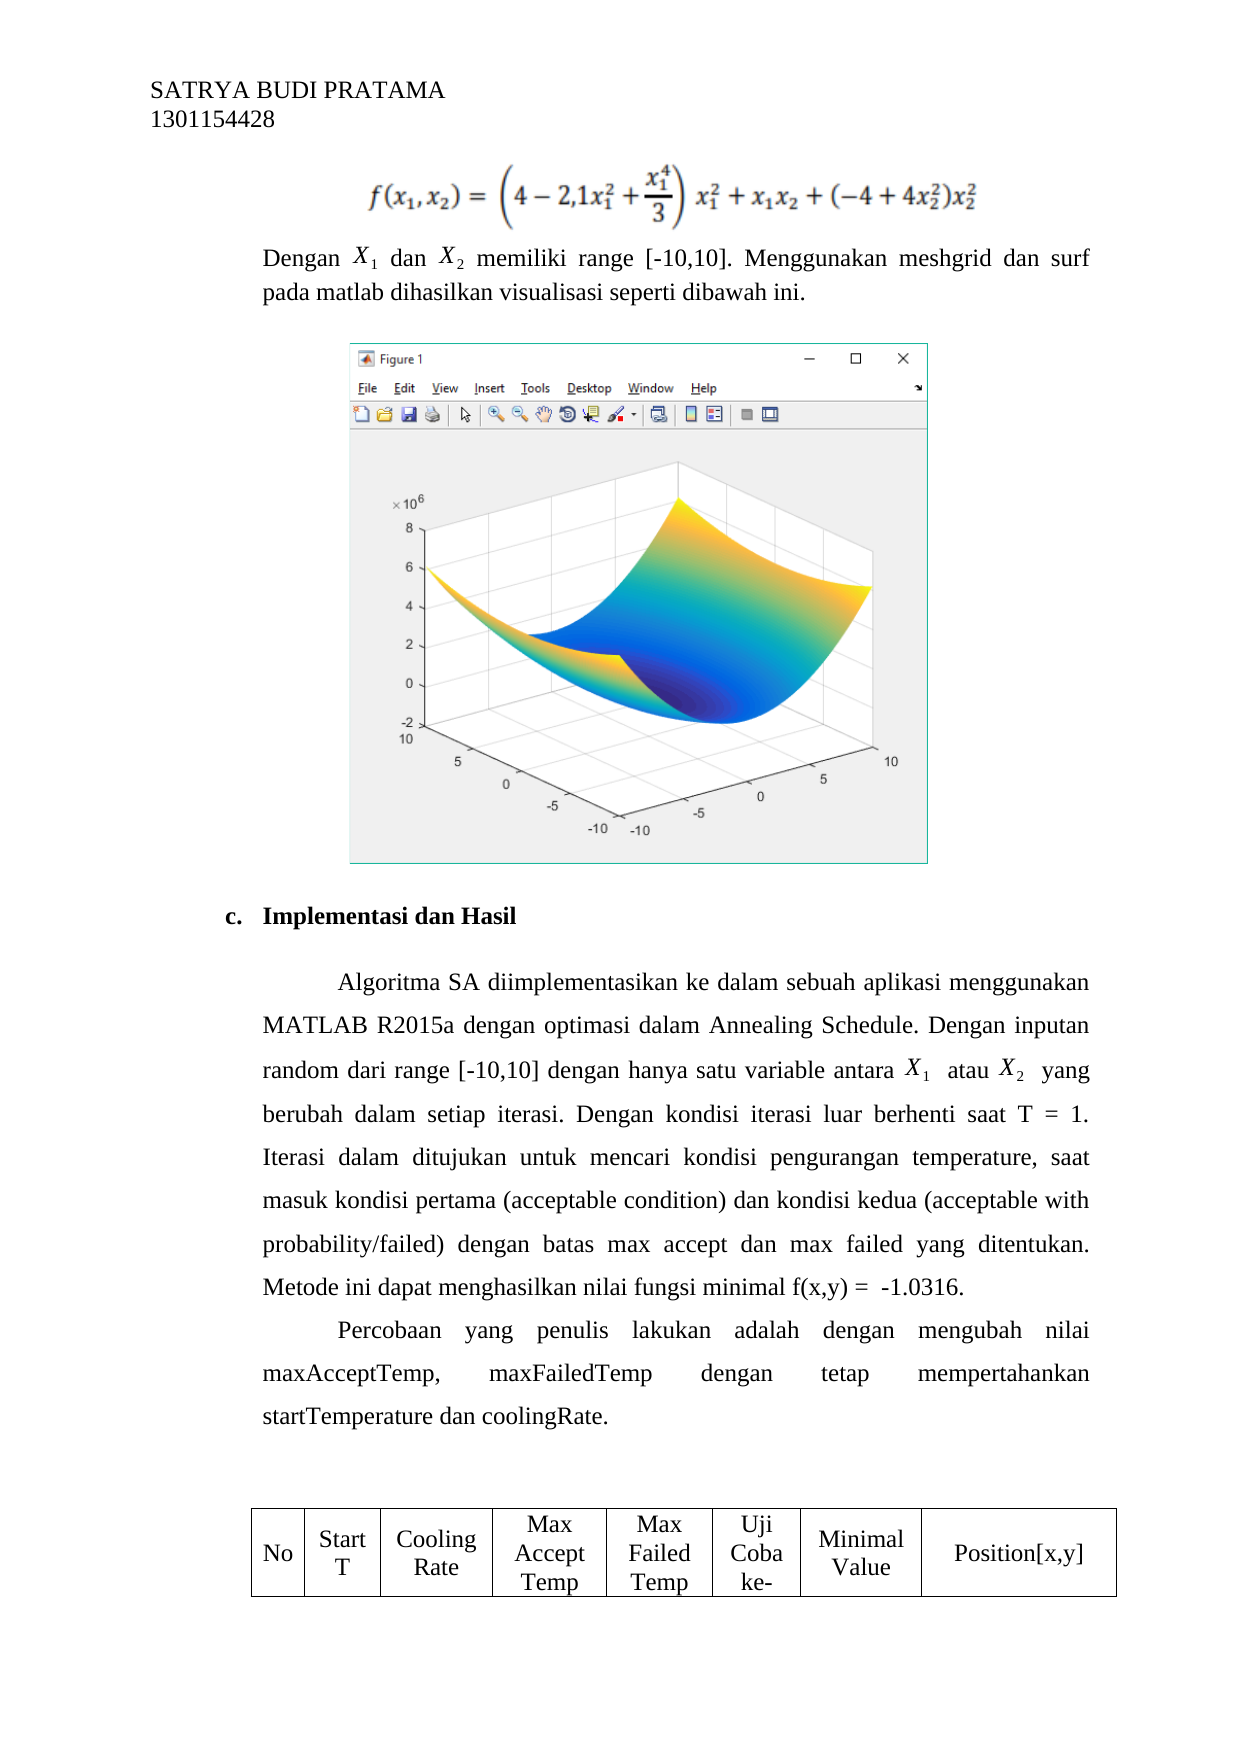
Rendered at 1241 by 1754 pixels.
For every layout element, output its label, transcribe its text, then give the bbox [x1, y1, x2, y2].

table_header Start T [305, 1509, 380, 1596]
list Dengan dan memiliki range [-10,10]. Menggunakan meshgrid dan surf pada matlab dihasilkan visualisasi seperti dibawah ini. [262, 242, 1090, 306]
table_header Max Accept Temp [493, 1509, 606, 1596]
table_header No [252, 1509, 304, 1596]
picture [349, 343, 928, 864]
table_header Position[x,y] [922, 1509, 1116, 1596]
table_header Max Failed Temp [607, 1509, 712, 1596]
list Algoritma SA diimplementasikan ke dalam sebuah aplikasi menggunakan MATLAB R2015a dengan optimasi dalam Annealing Schedule. Dengan inputan random dari range [-10,10] dengan hanya satu variable antara atau yang berubah dalam setiap iterasi. Dengan kondisi iterasi luar berhenti saat T = 1. Iterasi dalam ditujukan untuk mencari kondisi pengurangan temperature, saat masuk kondisi pertama (acceptable condition) dan kondisi kedua (acceptable with probability/failed) dengan batas max accept dan max failed yang ditentukan. Metode ini dapat menghasilkan nilai fungsi minimal f(x,y) = -1.0316. [262, 967, 1090, 1301]
table_header Cooling Rate [381, 1509, 492, 1596]
picture [349, 150, 1003, 238]
list Implementasi dan Hasil [225, 901, 1090, 930]
table_header Minimal Value [801, 1509, 921, 1596]
list Percobaan yang penulis lakukan adalah dengan mengubah nilai maxAcceptTemp, maxFailedTemp dengan tetap mempertahankan startTemperature dan coolingRate. [262, 1315, 1090, 1430]
table_header Uji Coba ke- [713, 1509, 800, 1596]
